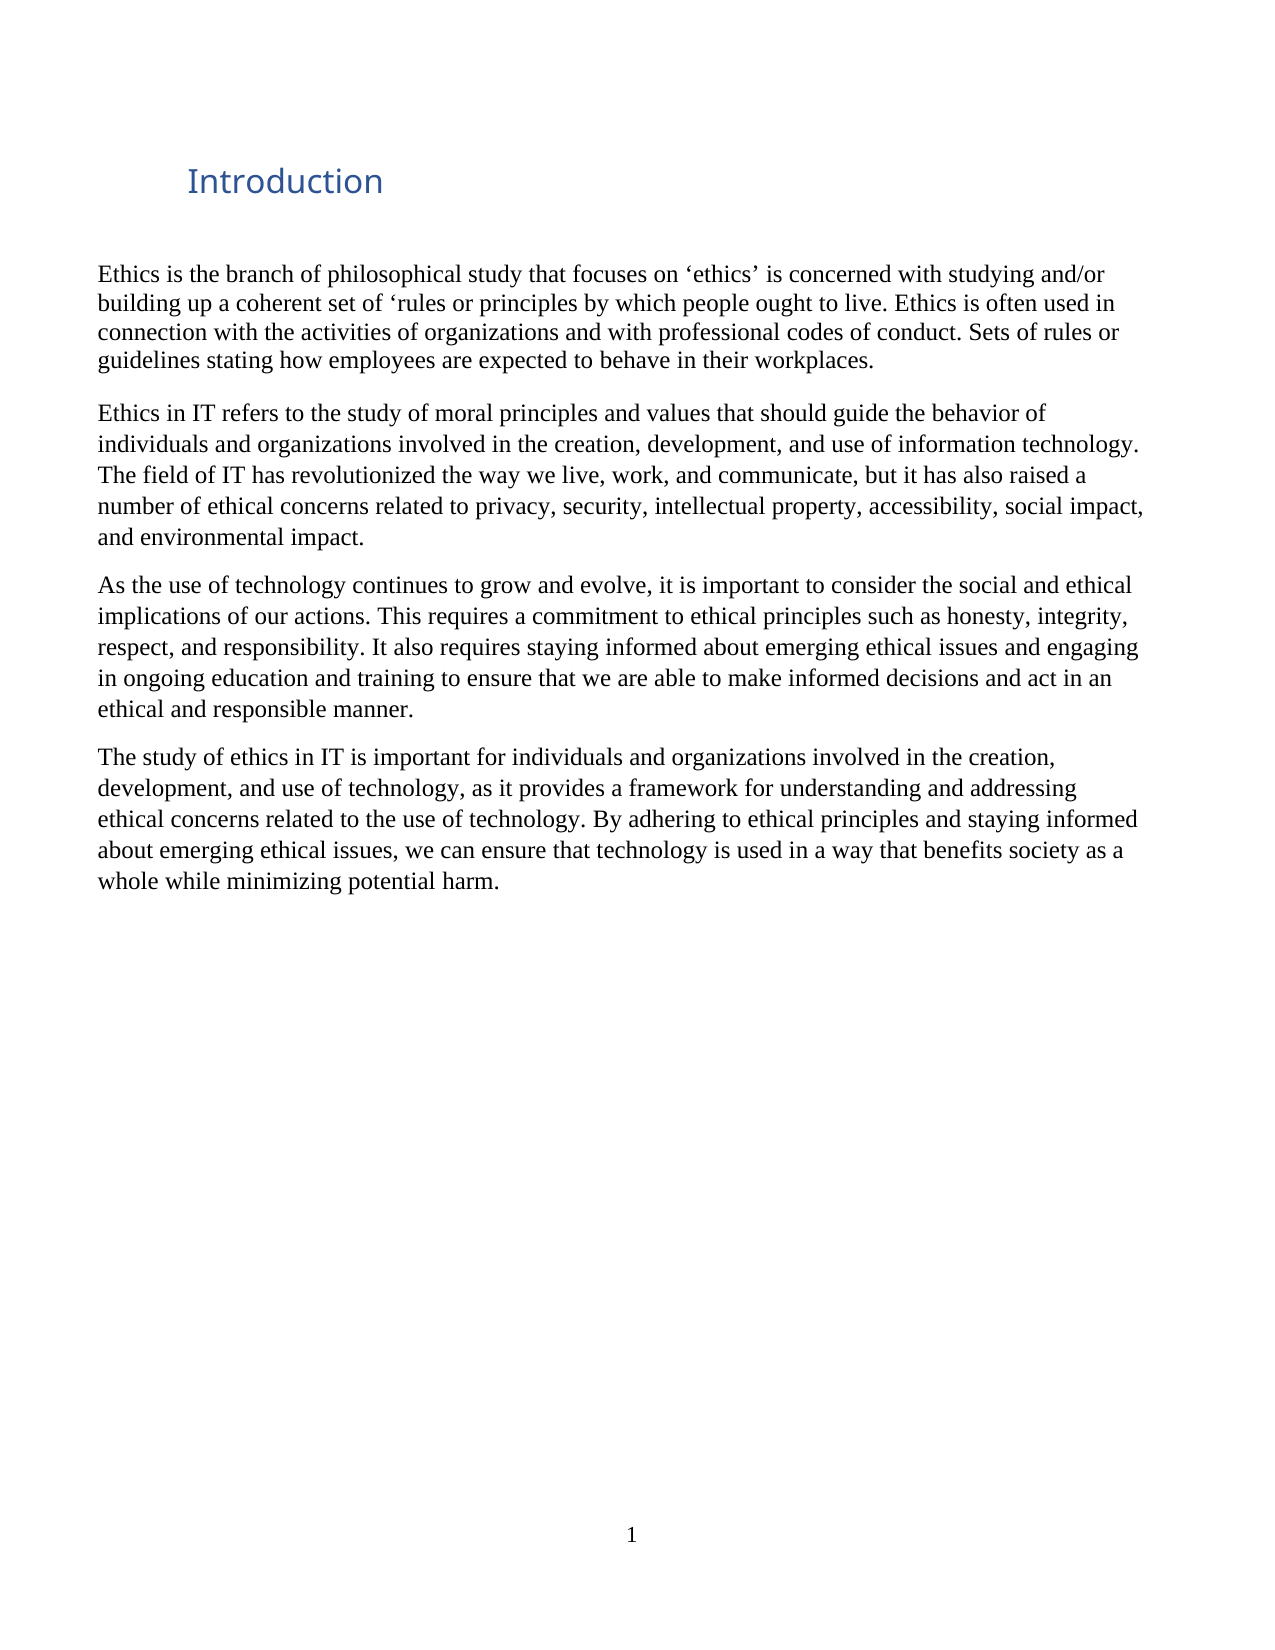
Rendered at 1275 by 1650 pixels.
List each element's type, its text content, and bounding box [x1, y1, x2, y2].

text Ethics in IT refers to the study of moral principles and values that should guide the behavior of individuals and organizations involved in the creation, development, and use of information technology. The field of IT has revolutionized the way we live, work, and communicate, but it has also raised a number of ethical concerns related to privacy, security, intellectual property, accessibility, social impact, and environmental impact. [97, 398, 1144, 551]
text The study of ethics in IT is important for individuals and organizations involved in the creation, development, and use of technology, as it provides a framework for understanding and addressing ethical concerns related to the use of technology. By adhering to ethical principles and staying informed about emerging ethical issues, we can ensure that technology is used in a way that benefits society as a whole while minimizing potential harm. [97, 742, 1138, 894]
subtitle Introduction [187, 158, 1160, 204]
text Ethics is the branch of philosophical study that focuses on ‘ethics’ is concerned with studying and/or building up a coherent set of ‘rules or principles by which people ought to live. Ethics is often used in connection with the activities of organizations and with professional codes of conduct. Sets of rules or guidelines stating how employees are expected to behave in their workplaces. [97, 259, 1121, 374]
text As the use of technology continues to grow and evolve, it is important to consider the social and ethical implications of our actions. This requires a commitment to ethical principles such as honesty, integrity, respect, and responsibility. It also requires staying informed about emerging ethical issues and engaging in ongoing education and training to ensure that we are able to make informed decisions and act in an ethical and responsible manner. [97, 570, 1138, 723]
